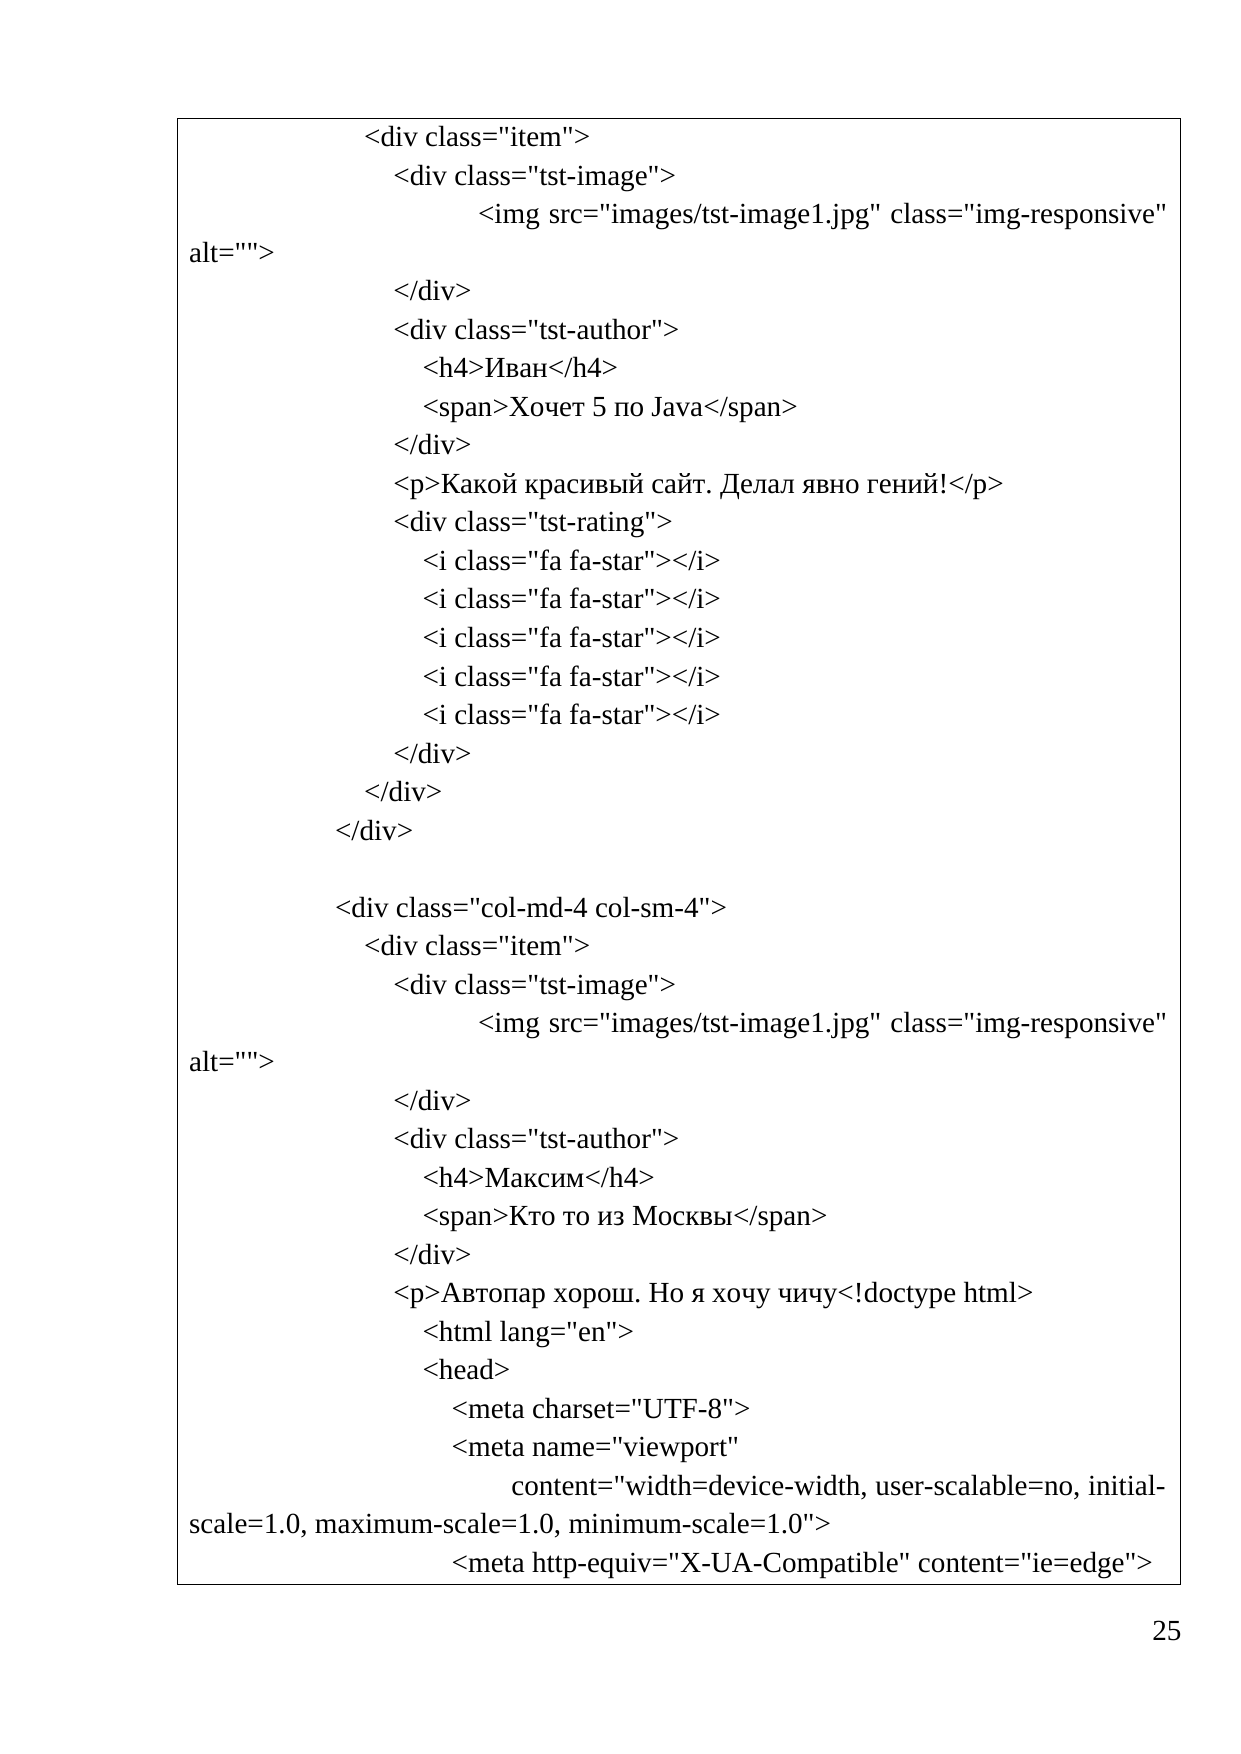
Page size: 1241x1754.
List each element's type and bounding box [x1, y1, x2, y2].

table_header [178, 119, 1180, 1584]
